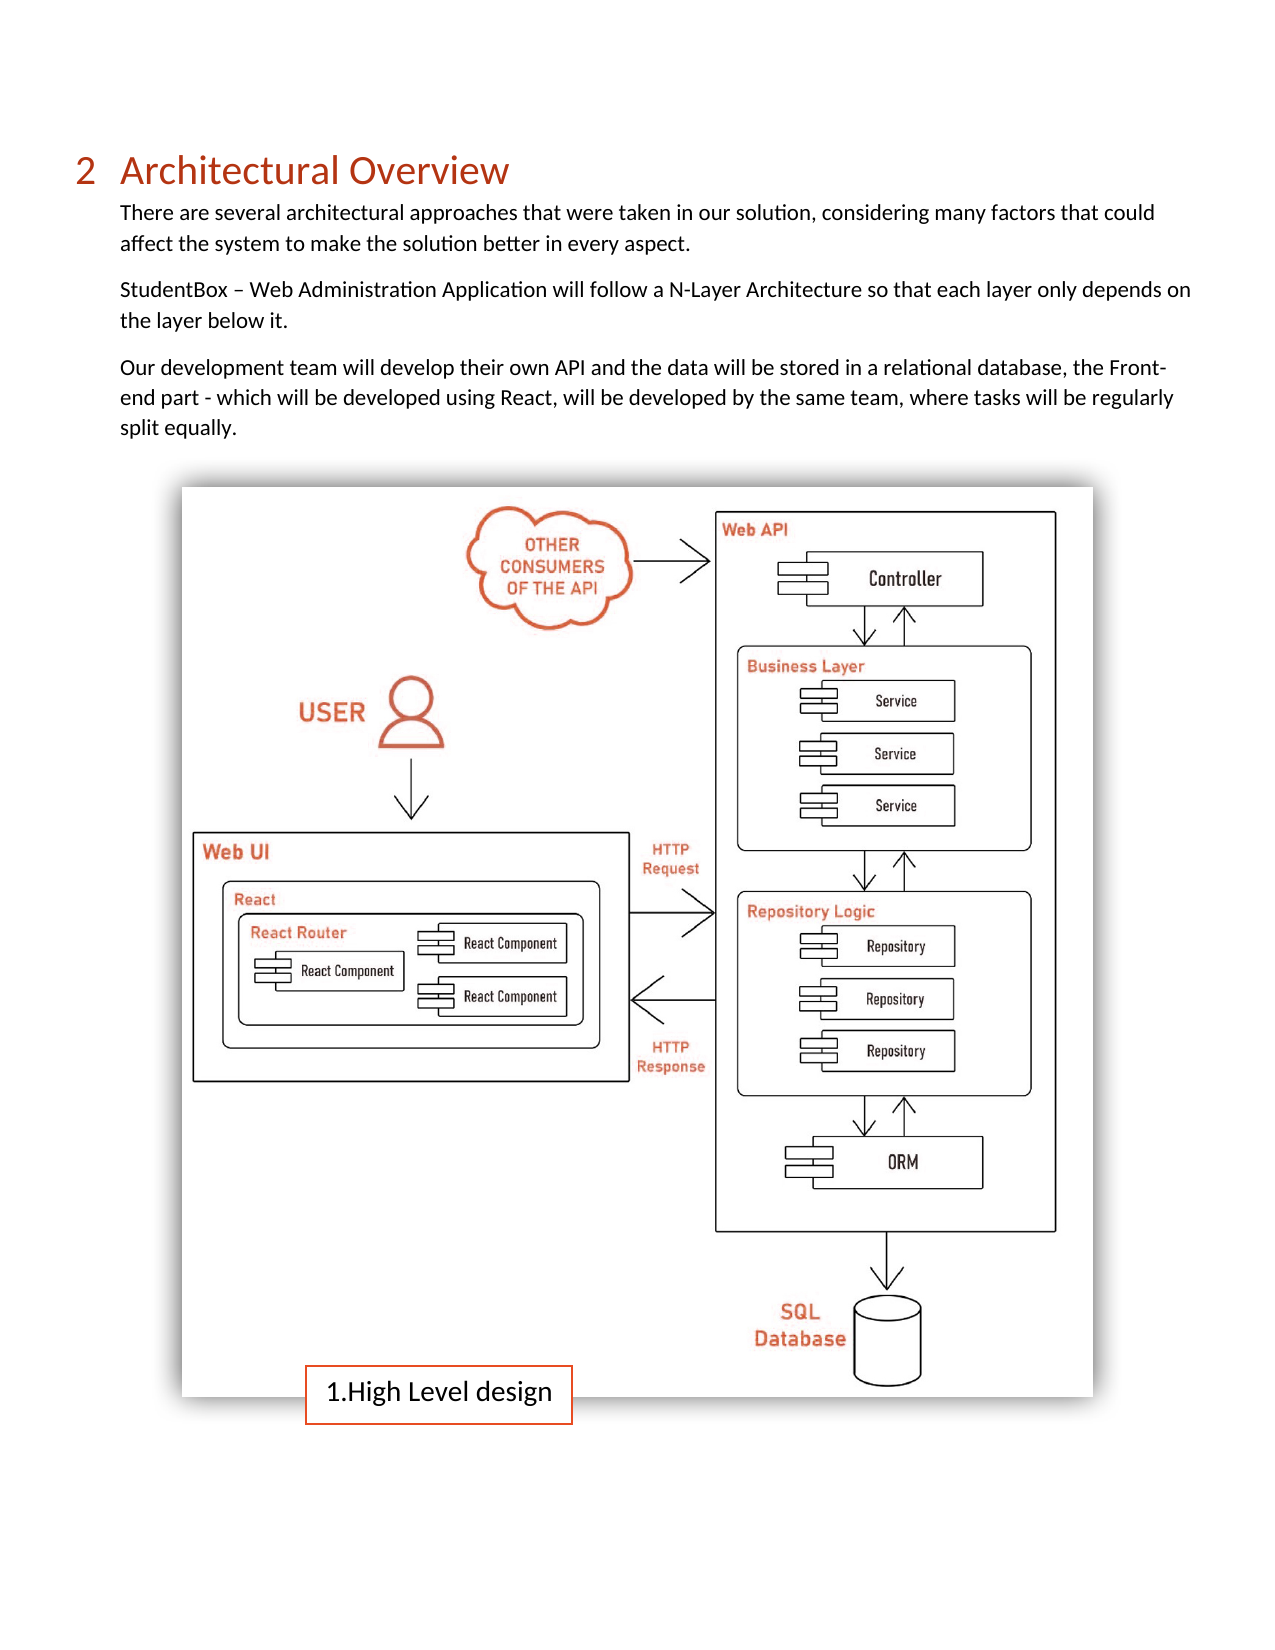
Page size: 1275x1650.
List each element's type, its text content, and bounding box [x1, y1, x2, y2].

subtitle Architectural Overview [75, 144, 1200, 194]
text There are several architectural approaches that were taken in our solution, considering many factors that could affect the system to make the solution better in every aspect. [120, 198, 1200, 257]
text StudentBox – Web Administration Application will follow a N-Layer Architecture so that each layer only depends on the layer below it. [120, 276, 1200, 334]
picture [182, 487, 1093, 1397]
text Our development team will develop their own API and the data will be stored in a relational database, the Front-end part - which will be developed using React, will be developed by the same team, where tasks will be regularly split equally. [120, 353, 1200, 441]
